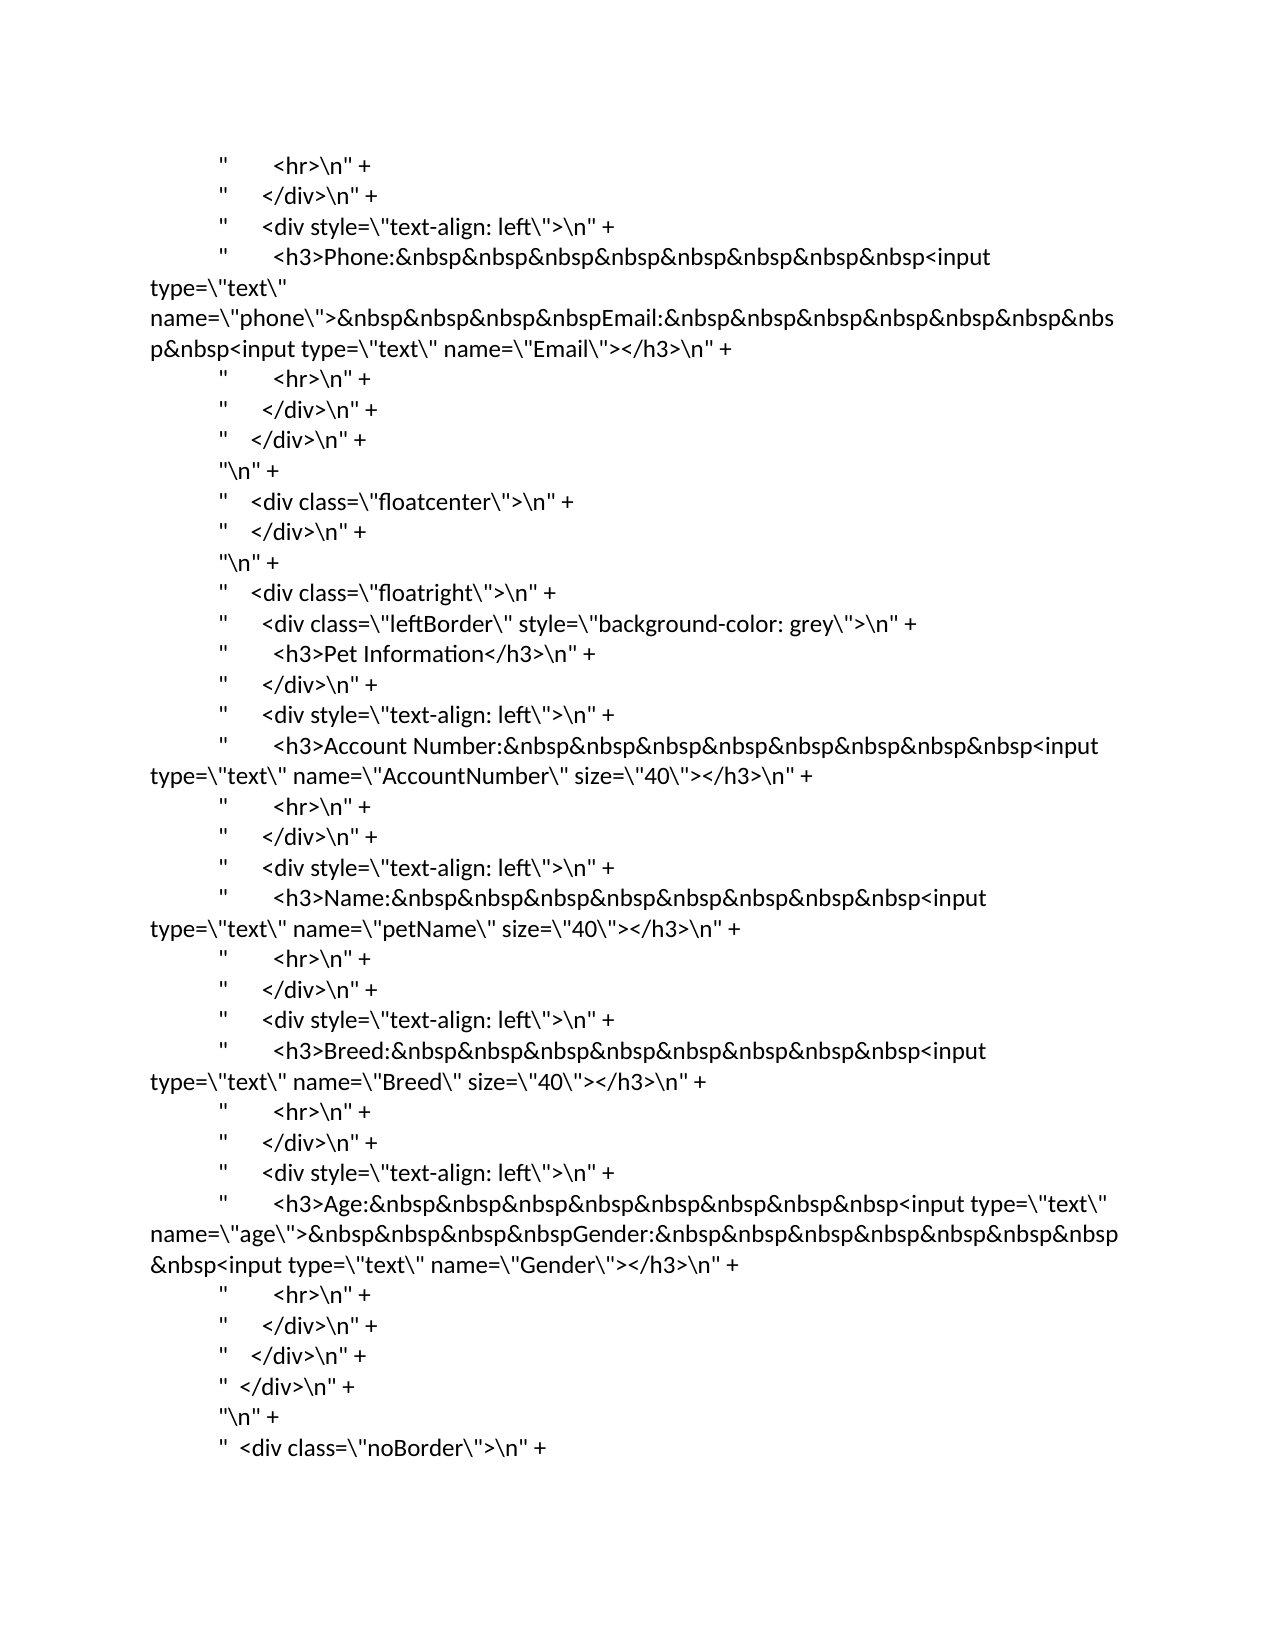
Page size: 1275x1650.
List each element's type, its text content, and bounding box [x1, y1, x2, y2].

text " </div>\n" + [150, 1371, 1125, 1401]
text " <div style=\"text-align: left\">\n" + [150, 699, 1125, 730]
text " <h3>Pet Information</h3>\n" + [150, 638, 1125, 669]
text " <div style=\"text-align: left\">\n" + [150, 1004, 1125, 1035]
text " </div>\n" + [150, 181, 1125, 211]
text " </div>\n" + [150, 1340, 1125, 1371]
text " </div>\n" + [150, 394, 1125, 425]
text " <h3>Age:&nbsp&nbsp&nbsp&nbsp&nbsp&nbsp&nbsp&nbsp<input type=\"text\" name=\"age\">&nbsp&nbsp&nbsp&nbspGender:&nbsp&nbsp&nbsp&nbsp&nbsp&nbsp&nbsp&nbsp<input type=\"text\" name=\"Gender\"></h3>\n" + [150, 1188, 1125, 1279]
text " <hr>\n" + [150, 364, 1125, 394]
text "\n" + [150, 547, 1125, 577]
text " </div>\n" + [150, 1127, 1125, 1157]
text " <div class=\"floatcenter\">\n" + [150, 486, 1125, 516]
text " </div>\n" + [150, 516, 1125, 547]
text "\n" + [150, 1401, 1125, 1432]
text "\n" + [150, 455, 1125, 486]
text " </div>\n" + [150, 1310, 1125, 1340]
text " <h3>Breed:&nbsp&nbsp&nbsp&nbsp&nbsp&nbsp&nbsp&nbsp<input type=\"text\" name=\"Breed\" size=\"40\"></h3>\n" + [150, 1035, 1125, 1096]
text " <hr>\n" + [150, 1096, 1125, 1127]
text " <div class=\"floatright\">\n" + [150, 577, 1125, 608]
text " <hr>\n" + [150, 150, 1125, 181]
text " <div style=\"text-align: left\">\n" + [150, 852, 1125, 882]
text " </div>\n" + [150, 974, 1125, 1004]
text " <div class=\"leftBorder\" style=\"background-color: grey\">\n" + [150, 608, 1125, 638]
text " <h3>Account Number:&nbsp&nbsp&nbsp&nbsp&nbsp&nbsp&nbsp&nbsp<input type=\"text\" name=\"AccountNumber\" size=\"40\"></h3>\n" + [150, 730, 1125, 791]
text " </div>\n" + [150, 425, 1125, 455]
text " <div style=\"text-align: left\">\n" + [150, 211, 1125, 242]
text " </div>\n" + [150, 669, 1125, 699]
text " </div>\n" + [150, 821, 1125, 852]
text " <h3>Name:&nbsp&nbsp&nbsp&nbsp&nbsp&nbsp&nbsp&nbsp<input type=\"text\" name=\"petName\" size=\"40\"></h3>\n" + [150, 882, 1125, 943]
text " <hr>\n" + [150, 1279, 1125, 1310]
text " <div style=\"text-align: left\">\n" + [150, 1157, 1125, 1188]
text " <h3>Phone:&nbsp&nbsp&nbsp&nbsp&nbsp&nbsp&nbsp&nbsp<input type=\"text\" name=\"phone\">&nbsp&nbsp&nbsp&nbspEmail:&nbsp&nbsp&nbsp&nbsp&nbsp&nbsp&nbsp&nbsp<input type=\"text\" name=\"Email\"></h3>\n" + [150, 242, 1125, 364]
text " <hr>\n" + [150, 943, 1125, 974]
text " <hr>\n" + [150, 791, 1125, 821]
text " <div class=\"noBorder\">\n" + [150, 1432, 1125, 1462]
